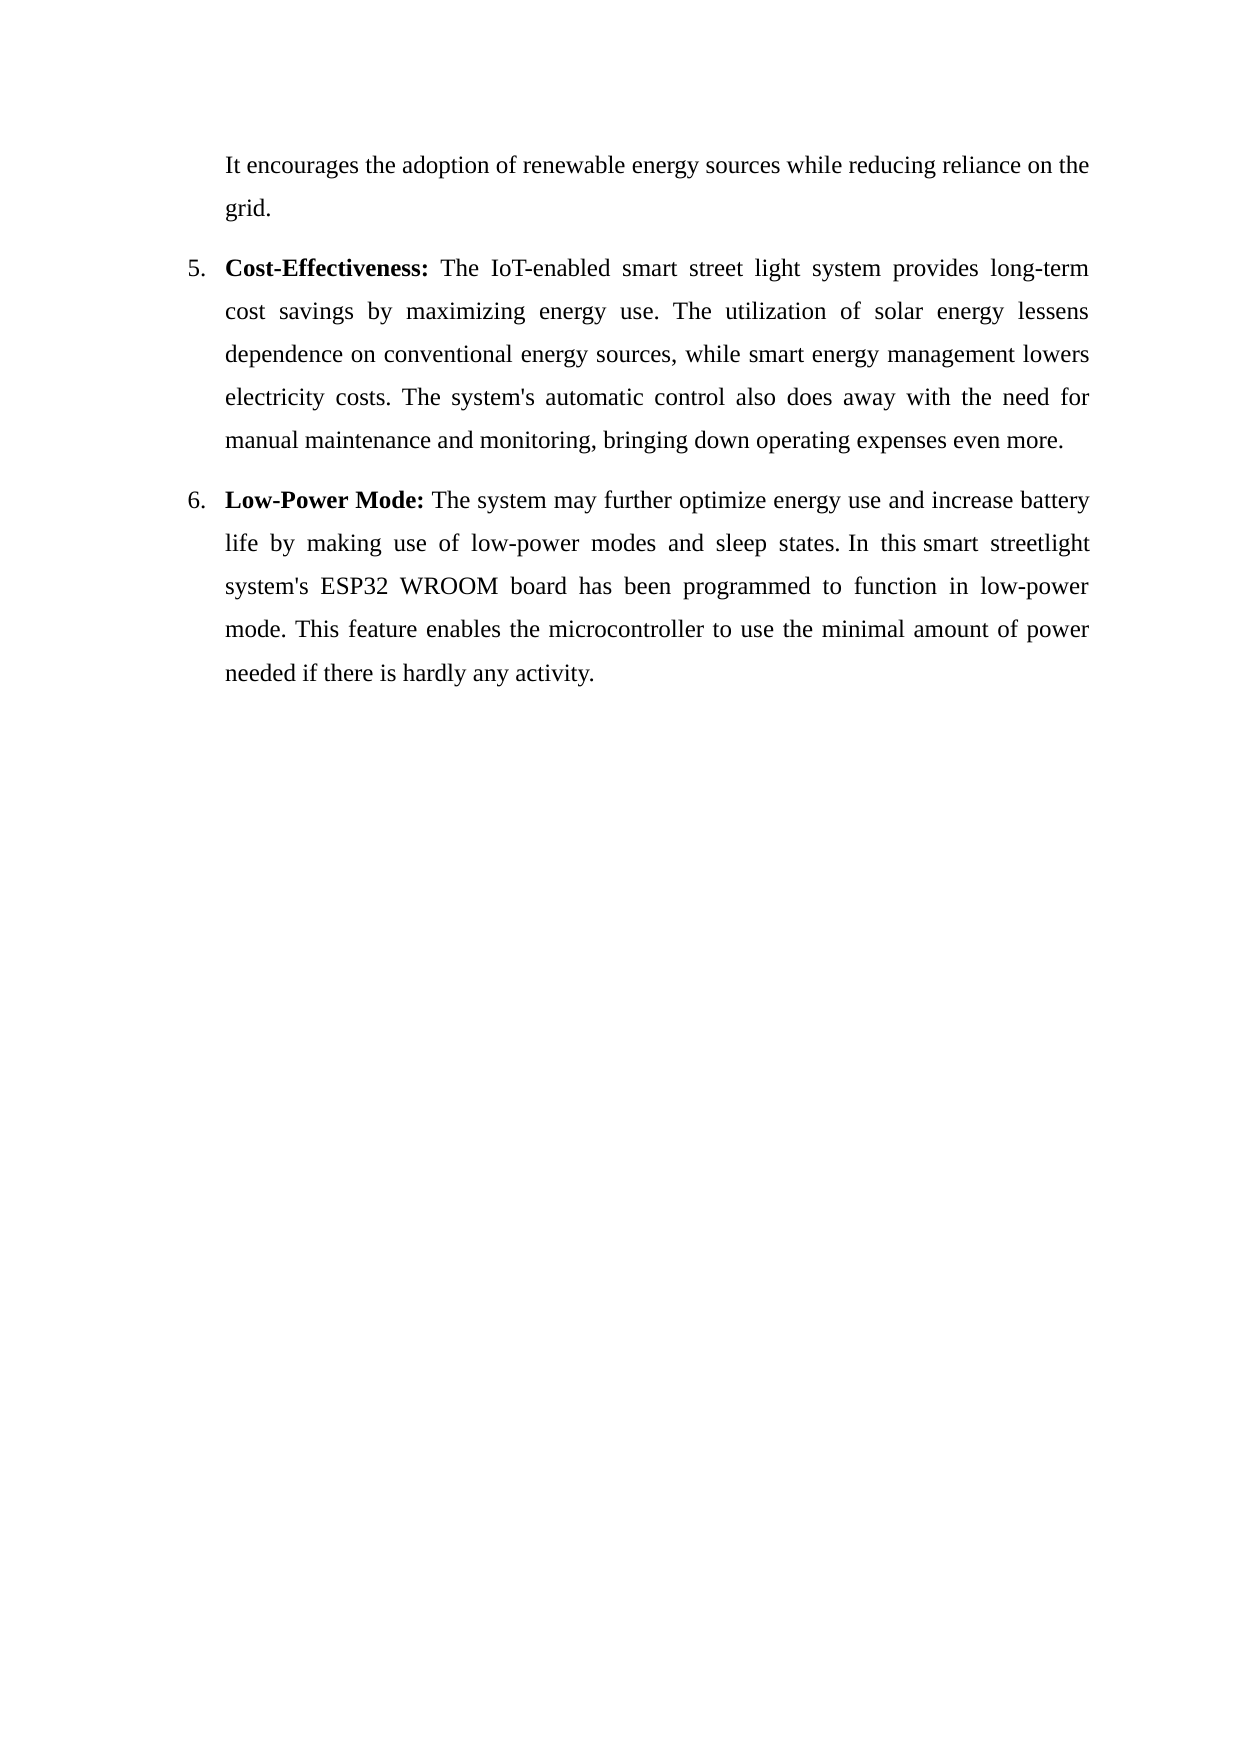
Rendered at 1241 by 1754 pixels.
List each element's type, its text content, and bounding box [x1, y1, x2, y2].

list Cost-Effectiveness: The IoT-enabled smart street light system provides long-term cost savings by maximizing energy use. The utilization of solar energy lessens dependence on conventional energy sources, while smart energy management lowers electricity costs. The system's automatic control also does away with the need for manual maintenance and monitoring, bringing down operating expenses even more. [187, 253, 1090, 454]
list Low-Power Mode: The system may further optimize energy use and increase battery life by making use of low-power modes and sleep states. In this smart streetlight system's ESP32 WROOM board has been programmed to function in low-power mode. This feature enables the microcontroller to use the minimal amount of power needed if there is hardly any activity. [187, 485, 1090, 686]
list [187, 150, 1090, 222]
